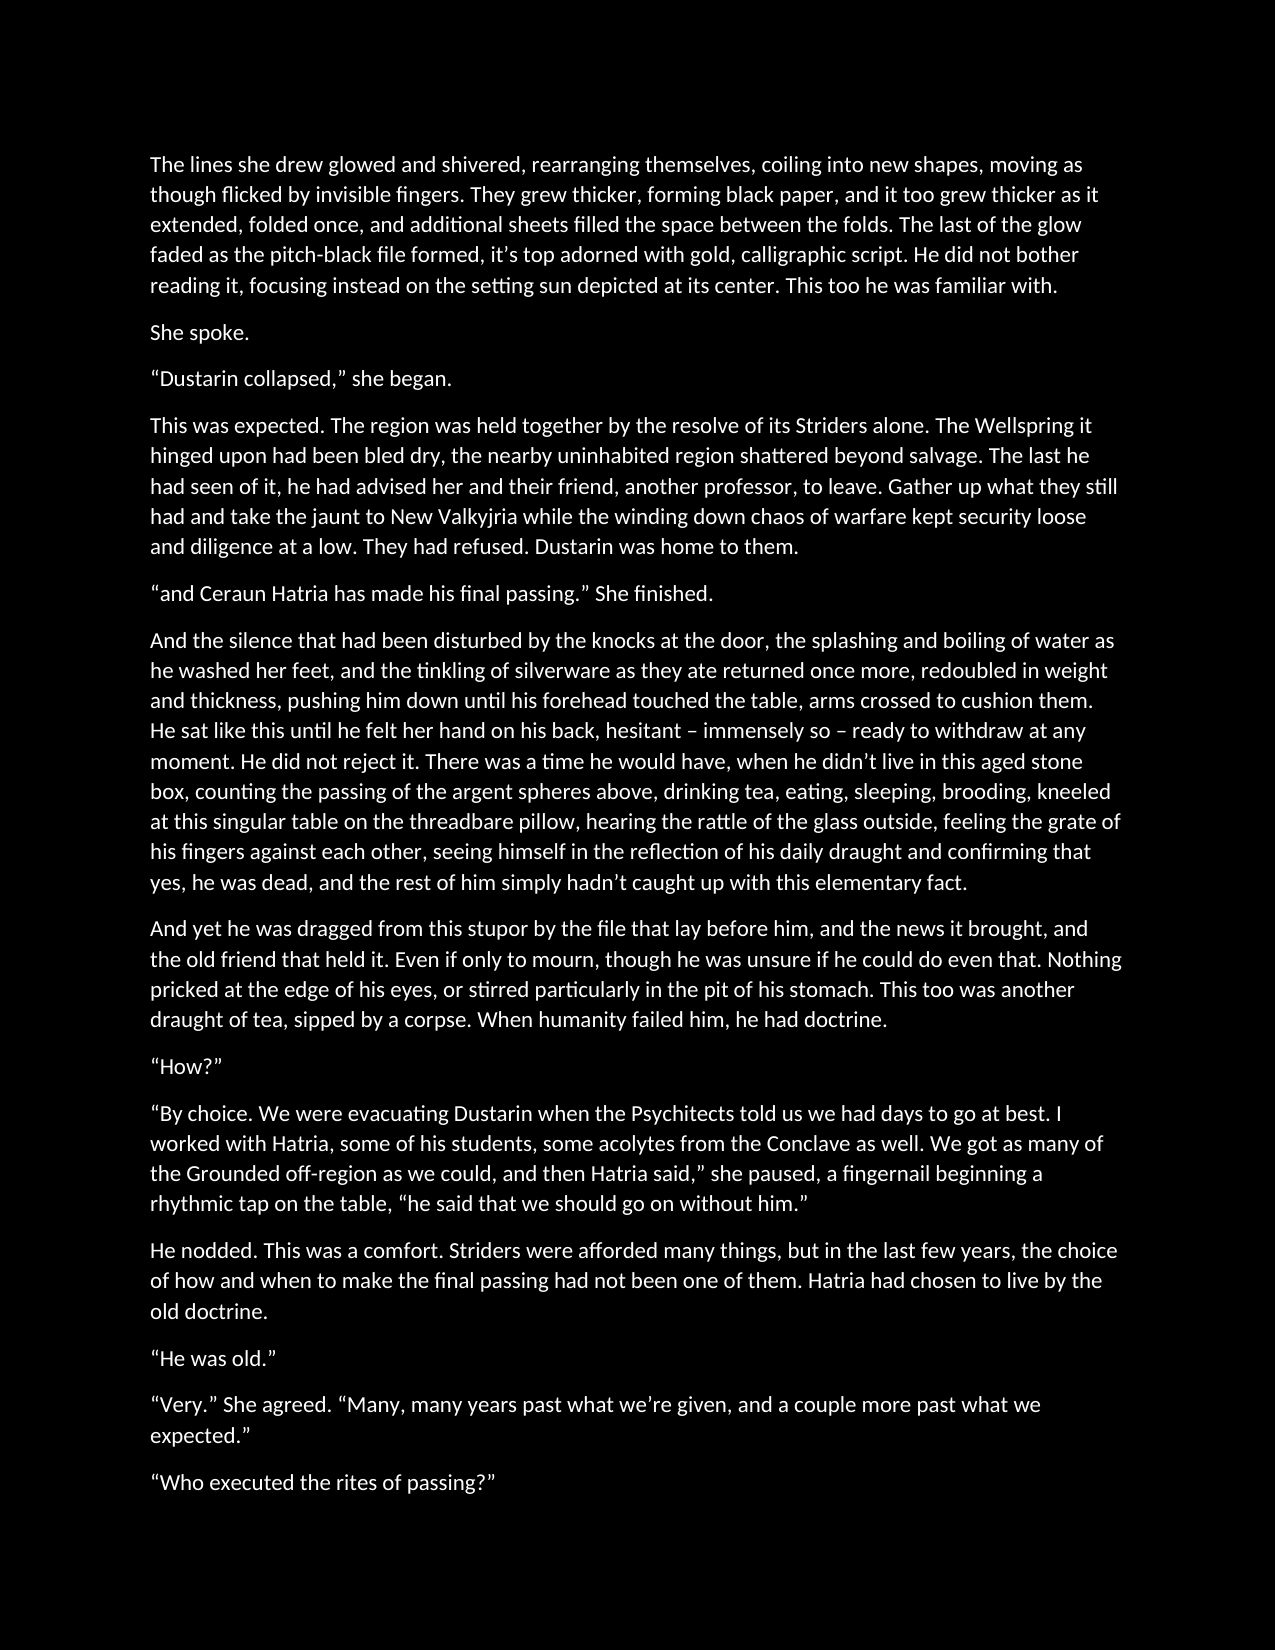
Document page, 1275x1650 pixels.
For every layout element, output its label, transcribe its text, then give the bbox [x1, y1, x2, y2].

text “How?” [150, 1052, 1125, 1080]
text He nodded. This was a comfort. Striders were afforded many things, but in the last few years, the choice of how and when to make the final passing had not been one of them. Hatria had chosen to live by the old doctrine. [150, 1236, 1125, 1325]
text The lines she drew glowed and shivered, rearranging themselves, coiling into new shapes, moving as though flicked by invisible fingers. They grew thicker, forming black paper, and it too grew thicker as it extended, folded once, and additional sheets filled the space between the folds. The last of the glow faded as the pitch-black file formed, it’s top adorned with gold, calligraphic script. He did not bother reading it, focusing instead on the setting sun depicted at its center. This too he was familiar with. [150, 150, 1125, 299]
text “Dustarin collapsed,” she began. [150, 364, 1125, 393]
text “Who executed the rites of passing?” [150, 1468, 1125, 1496]
text And the silence that had been disturbed by the knocks at the door, the splashing and boiling of water as he washed her feet, and the tinkling of silverware as they ate returned once more, redoubled in weight and thickness, pushing him down until his forehead touched the table, arms crossed to cushion them. He sat like this until he felt her hand on his back, hesitant – immensely so – ready to withdraw at any moment. He did not reject it. There was a time he would have, when he didn’t live in this aged stone box, counting the passing of the argent spheres above, drinking tea, eating, sleeping, brooding, kneeled at this singular table on the threadbare pillow, hearing the rattle of the glass outside, feeling the grate of his fingers against each other, seeing himself in the reflection of his daily draught and confirming that yes, he was dead, and the rest of him simply hadn’t caught up with this elementary fact. [150, 626, 1125, 896]
text And yet he was dragged from this stupor by the file that lay before him, and the news it brought, and the old friend that held it. Even if only to mourn, though he was unsure if he could do even that. Nothing pricked at the edge of his eyes, or stirred particularly in the pit of his stomach. This too was another draught of tea, sipped by a corpse. When humanity failed him, he had doctrine. [150, 914, 1125, 1033]
text “and Ceraun Hatria has made his final passing.” She finished. [150, 579, 1125, 607]
text “He was old.” [150, 1344, 1125, 1372]
text She spoke. [150, 318, 1125, 346]
text “Very.” She agreed. “Many, many years past what we’re given, and a couple more past what we expected.” [150, 1391, 1125, 1449]
text This was expected. The region was held together by the resolve of its Striders alone. The Wellspring it hinged upon had been bled dry, the nearby uninhabited region shattered beyond salvage. The last he had seen of it, he had advised her and their friend, another professor, to leave. Gather up what they still had and take the jaunt to New Valkyjria while the winding down chaos of warfare kept security loose and diligence at a low. They had refused. Dustarin was home to them. [150, 411, 1125, 560]
text “By choice. We were evacuating Dustarin when the Psychitects told us we had days to go at best. I worked with Hatria, some of his students, some acolytes from the Conclave as well. We got as many of the Grounded off-region as we could, and then Hatria said,” she paused, a fingernail beginning a rhythmic tap on the table, “he said that we should go on without him.” [150, 1099, 1125, 1218]
